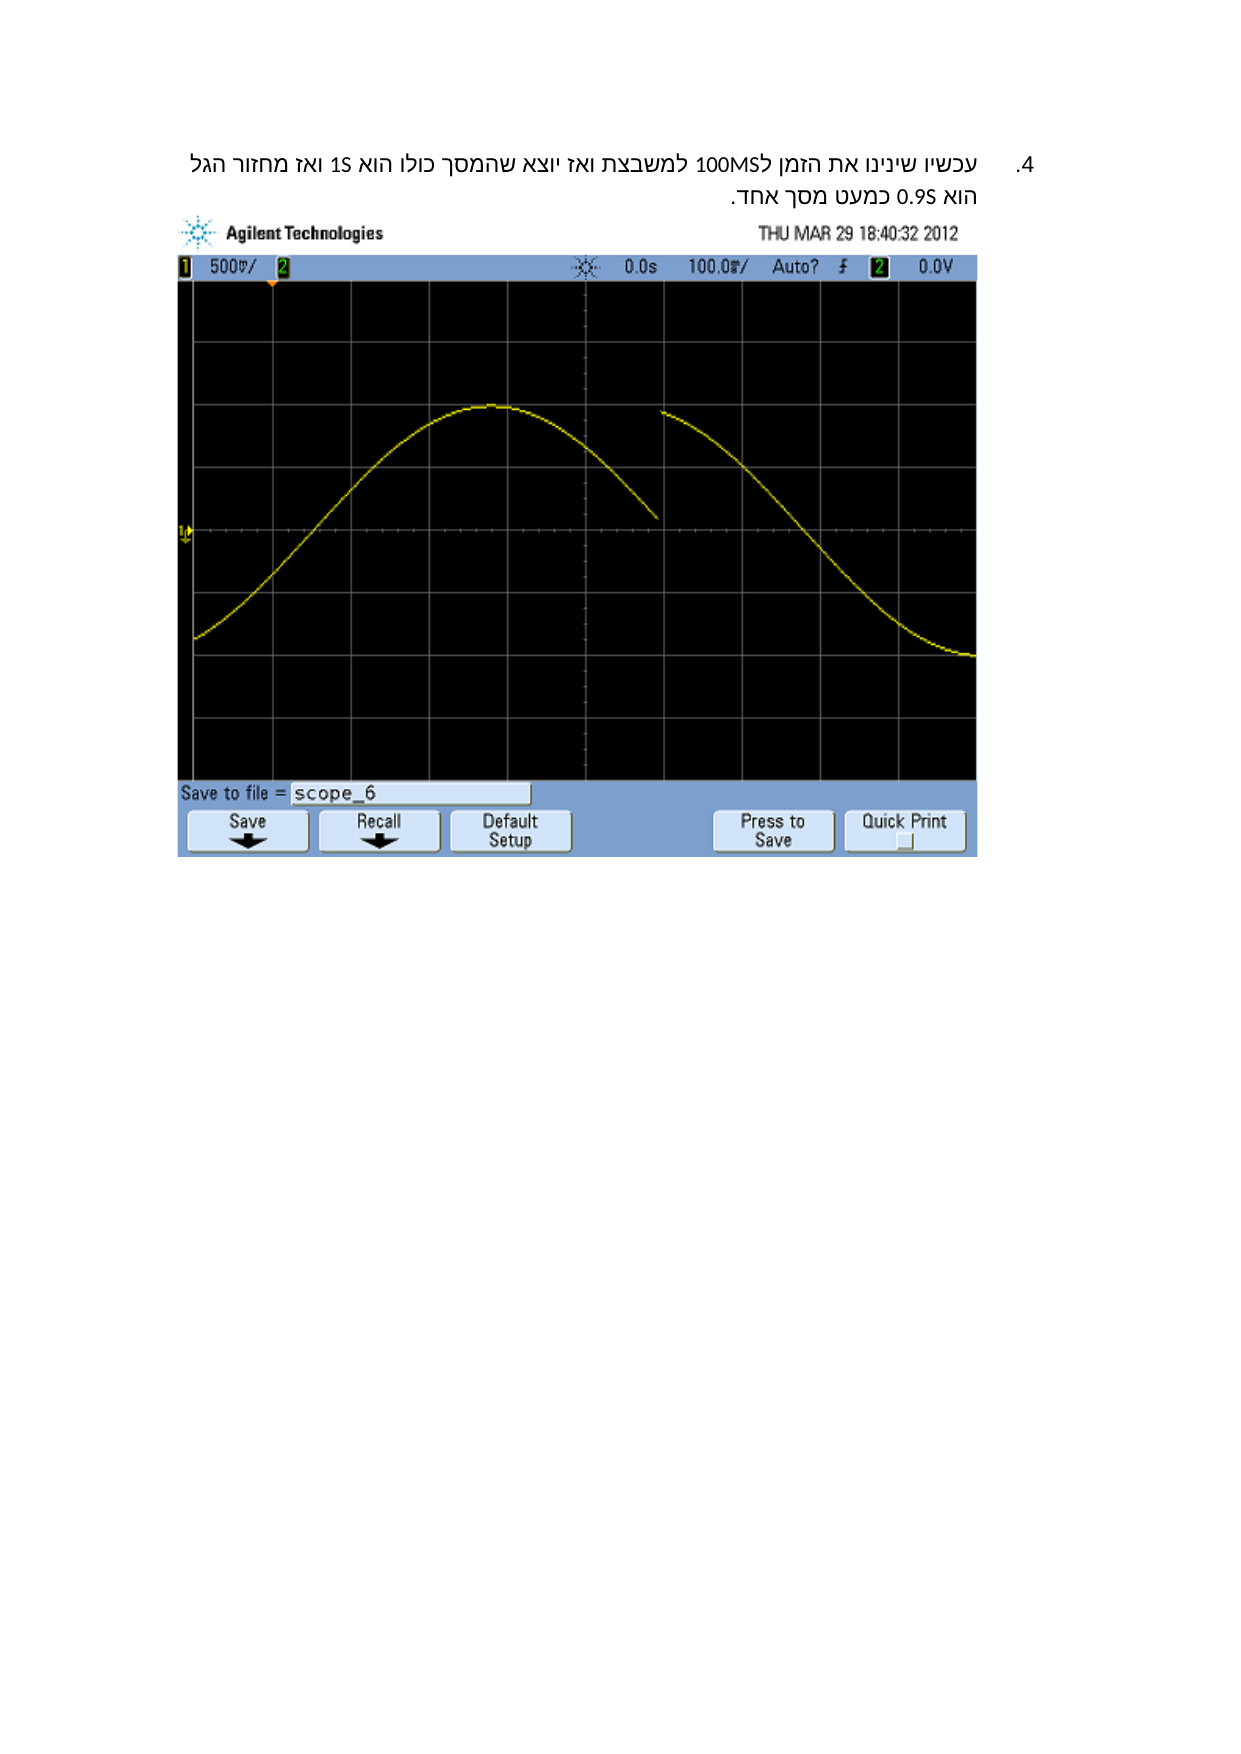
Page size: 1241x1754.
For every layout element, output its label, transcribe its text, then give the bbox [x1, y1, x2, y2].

list עכשיו שינינו את הזמן ל100MS למשבצת ואז יוצא שהמסך כולו הוא 1S ואז מחזור הגל הוא 0.9S כמעט מסך אחד. [187, 150, 1015, 210]
picture [177, 214, 978, 857]
